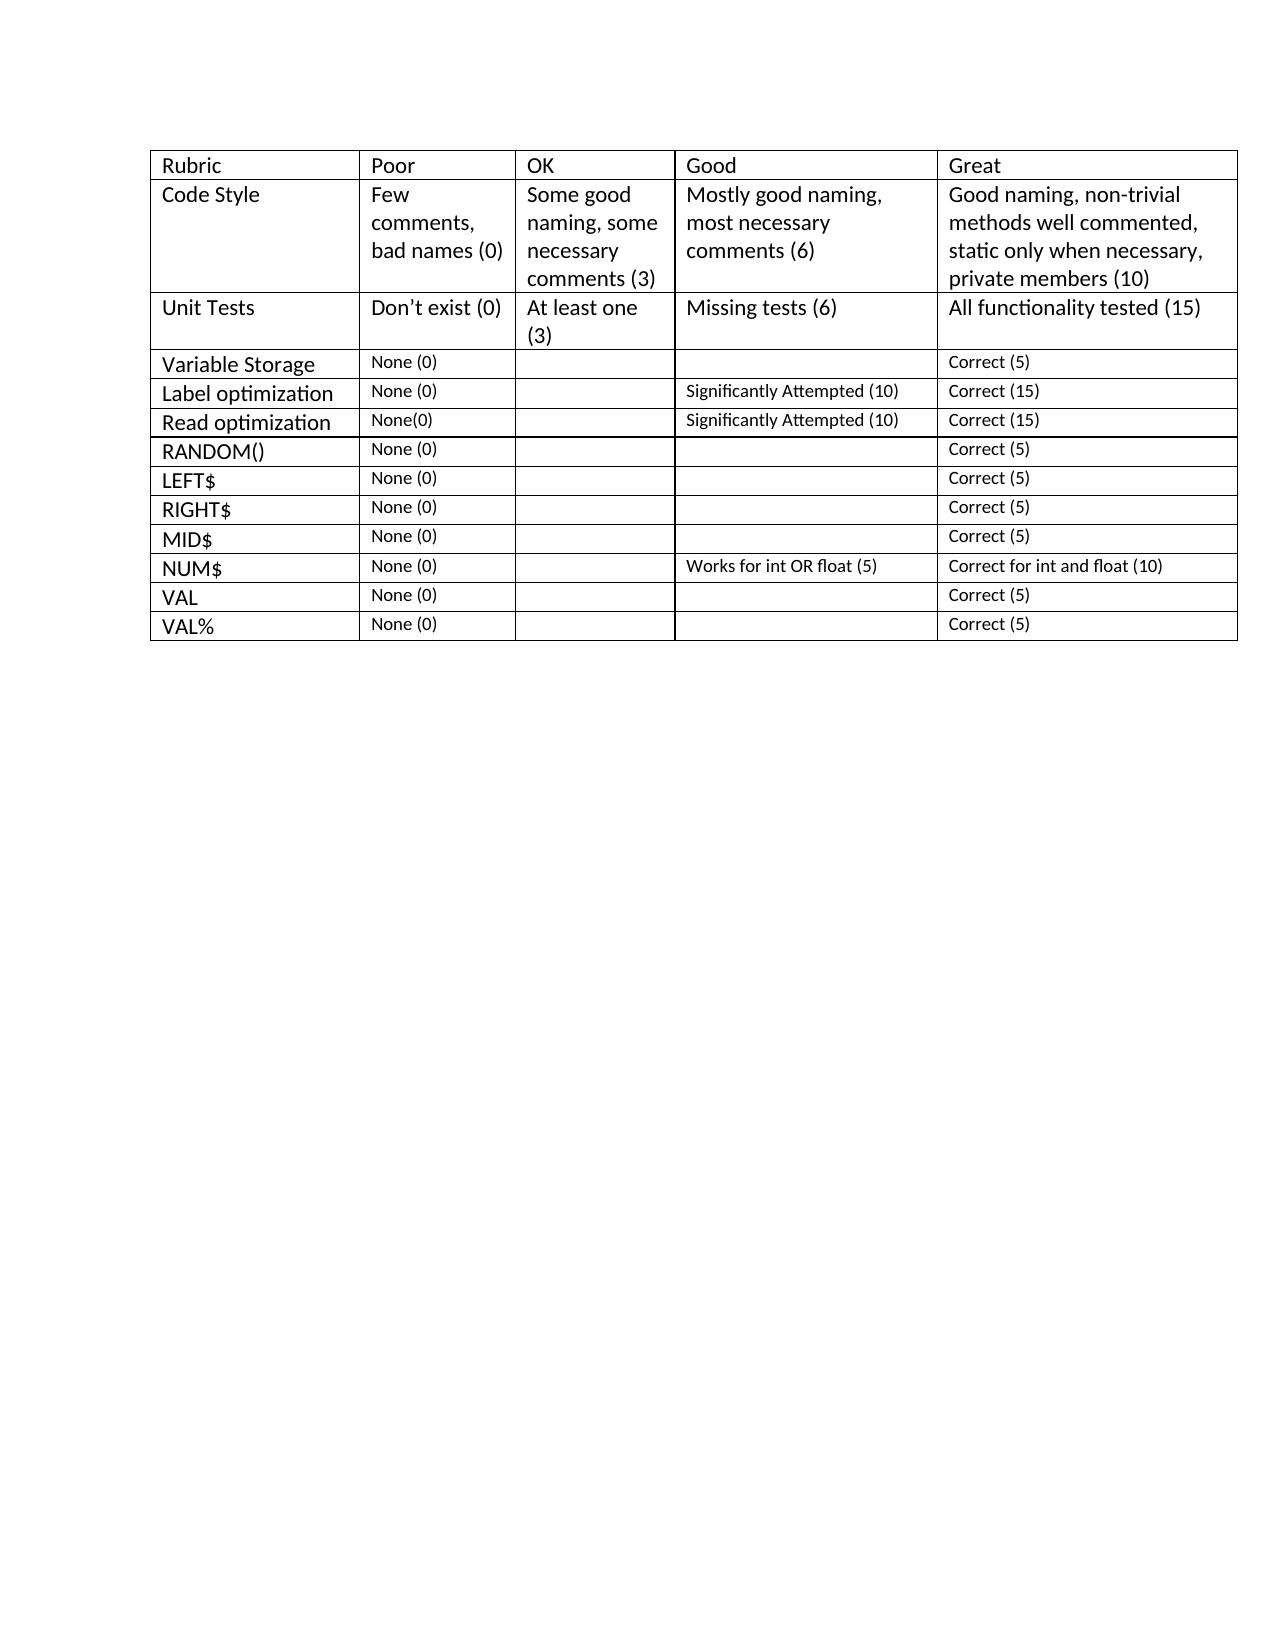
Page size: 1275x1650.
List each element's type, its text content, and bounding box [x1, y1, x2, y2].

table_cell Some good naming, some necessary comments (3) [516, 180, 674, 292]
table_cell Significantly Attempted (10) [676, 379, 937, 407]
table_cell None(0) [360, 409, 515, 436]
table_cell None (0) [360, 612, 515, 640]
table_cell Significantly Attempted (10) [676, 409, 937, 436]
table_cell Variable Storage [151, 350, 359, 378]
table_cell None (0) [360, 525, 515, 553]
table_cell Correct (5) [938, 350, 1237, 378]
table_cell [516, 379, 674, 407]
table_cell [516, 409, 674, 436]
table_cell Few comments, bad names (0) [360, 180, 515, 292]
table_header Good [676, 151, 937, 179]
table_cell Correct (5) [938, 612, 1237, 640]
table_cell Correct (5) [938, 525, 1237, 553]
table_header Great [938, 151, 1237, 179]
table_cell [516, 350, 674, 378]
table_cell Read optimization [151, 409, 359, 436]
table_cell [516, 496, 674, 524]
table_cell [516, 554, 674, 582]
table_cell Correct (5) [938, 496, 1237, 524]
table_cell VAL% [151, 612, 359, 640]
table_cell NUM$ [151, 554, 359, 582]
table_cell Mostly good naming, most necessary comments (6) [676, 180, 937, 292]
table_cell RIGHT$ [151, 496, 359, 524]
table_cell At least one (3) [516, 293, 674, 349]
table_cell [676, 612, 937, 640]
table_cell [516, 583, 674, 611]
table_cell [676, 525, 937, 553]
table_cell RANDOM() [151, 438, 359, 466]
table_header Rubric [151, 151, 359, 179]
table_cell None (0) [360, 554, 515, 582]
table_cell None (0) [360, 350, 515, 378]
table_cell Correct (15) [938, 409, 1237, 436]
table_cell Works for int OR float (5) [676, 554, 937, 582]
table_cell Good naming, non-trivial methods well commented, static only when necessary, private members (10) [938, 180, 1237, 292]
table_cell Unit Tests [151, 293, 359, 349]
table_cell [516, 525, 674, 553]
table_cell [676, 583, 937, 611]
table_cell [676, 467, 937, 494]
table_cell None (0) [360, 496, 515, 524]
table_cell Correct (15) [938, 379, 1237, 407]
table_header Poor [360, 151, 515, 179]
table_cell VAL [151, 583, 359, 611]
table_cell Correct for int and float (10) [938, 554, 1237, 582]
table_cell MID$ [151, 525, 359, 553]
table_cell Label optimization [151, 379, 359, 407]
table_cell Missing tests (6) [676, 293, 937, 349]
table_cell LEFT$ [151, 467, 359, 494]
table_cell None (0) [360, 438, 515, 466]
table_header OK [516, 151, 674, 179]
table_cell Correct (5) [938, 583, 1237, 611]
table_cell Correct (5) [938, 467, 1237, 494]
table_cell None (0) [360, 583, 515, 611]
table_cell All functionality tested (15) [938, 293, 1237, 349]
table_cell None (0) [360, 379, 515, 407]
table_cell [516, 612, 674, 640]
table_cell [676, 496, 937, 524]
table_cell [516, 438, 674, 466]
table_cell [516, 467, 674, 494]
table_cell [676, 438, 937, 466]
table_cell Code Style [151, 180, 359, 292]
table_cell [676, 350, 937, 378]
table_cell None (0) [360, 467, 515, 494]
table_cell Don’t exist (0) [360, 293, 515, 349]
table_cell Correct (5) [938, 438, 1237, 466]
